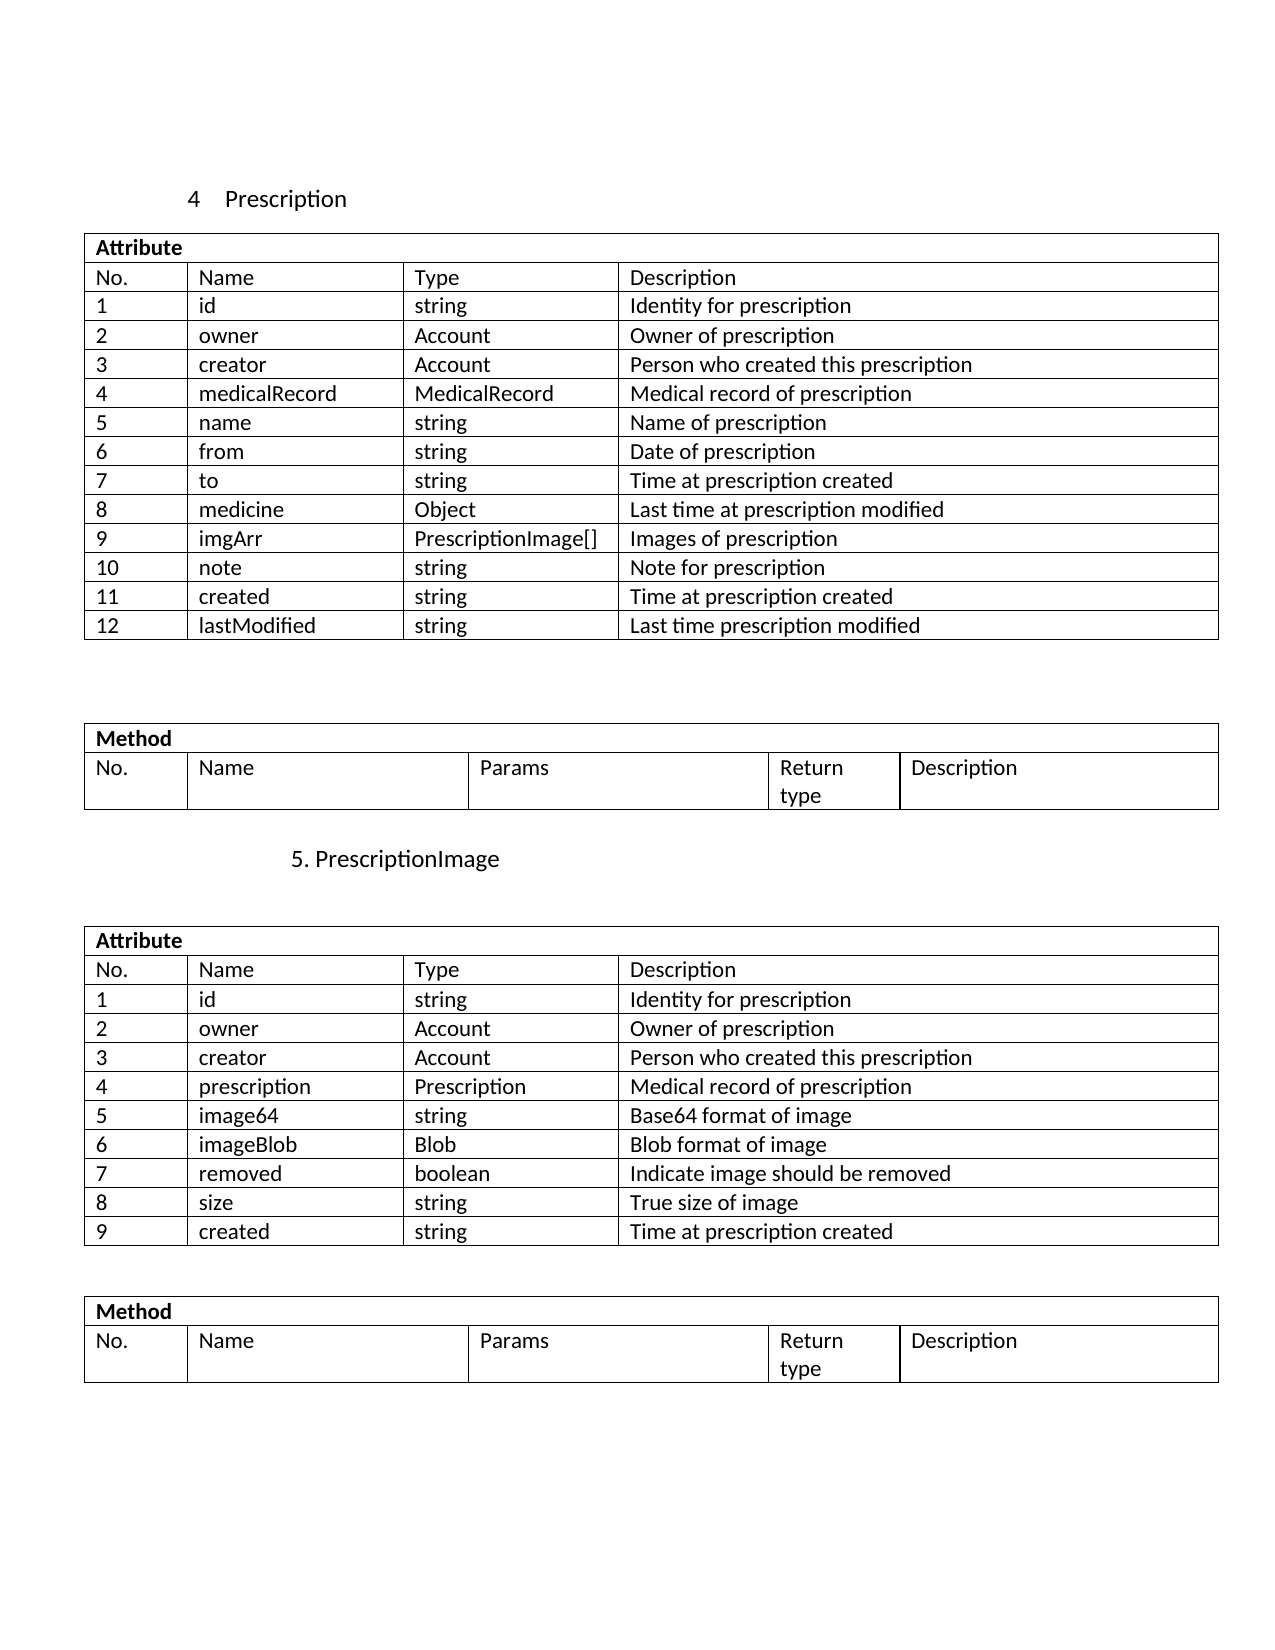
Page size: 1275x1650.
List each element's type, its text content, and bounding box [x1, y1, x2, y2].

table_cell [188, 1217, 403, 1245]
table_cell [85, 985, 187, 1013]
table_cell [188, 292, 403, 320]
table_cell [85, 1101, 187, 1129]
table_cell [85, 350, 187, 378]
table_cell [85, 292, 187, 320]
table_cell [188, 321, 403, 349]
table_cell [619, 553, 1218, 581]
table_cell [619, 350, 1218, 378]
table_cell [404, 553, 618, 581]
list Prescription [187, 183, 1125, 213]
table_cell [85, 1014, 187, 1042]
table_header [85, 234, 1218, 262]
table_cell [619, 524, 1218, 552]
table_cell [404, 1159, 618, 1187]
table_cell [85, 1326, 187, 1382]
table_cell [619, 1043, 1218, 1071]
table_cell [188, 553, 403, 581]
list 5. PrescriptionImage [291, 843, 1125, 873]
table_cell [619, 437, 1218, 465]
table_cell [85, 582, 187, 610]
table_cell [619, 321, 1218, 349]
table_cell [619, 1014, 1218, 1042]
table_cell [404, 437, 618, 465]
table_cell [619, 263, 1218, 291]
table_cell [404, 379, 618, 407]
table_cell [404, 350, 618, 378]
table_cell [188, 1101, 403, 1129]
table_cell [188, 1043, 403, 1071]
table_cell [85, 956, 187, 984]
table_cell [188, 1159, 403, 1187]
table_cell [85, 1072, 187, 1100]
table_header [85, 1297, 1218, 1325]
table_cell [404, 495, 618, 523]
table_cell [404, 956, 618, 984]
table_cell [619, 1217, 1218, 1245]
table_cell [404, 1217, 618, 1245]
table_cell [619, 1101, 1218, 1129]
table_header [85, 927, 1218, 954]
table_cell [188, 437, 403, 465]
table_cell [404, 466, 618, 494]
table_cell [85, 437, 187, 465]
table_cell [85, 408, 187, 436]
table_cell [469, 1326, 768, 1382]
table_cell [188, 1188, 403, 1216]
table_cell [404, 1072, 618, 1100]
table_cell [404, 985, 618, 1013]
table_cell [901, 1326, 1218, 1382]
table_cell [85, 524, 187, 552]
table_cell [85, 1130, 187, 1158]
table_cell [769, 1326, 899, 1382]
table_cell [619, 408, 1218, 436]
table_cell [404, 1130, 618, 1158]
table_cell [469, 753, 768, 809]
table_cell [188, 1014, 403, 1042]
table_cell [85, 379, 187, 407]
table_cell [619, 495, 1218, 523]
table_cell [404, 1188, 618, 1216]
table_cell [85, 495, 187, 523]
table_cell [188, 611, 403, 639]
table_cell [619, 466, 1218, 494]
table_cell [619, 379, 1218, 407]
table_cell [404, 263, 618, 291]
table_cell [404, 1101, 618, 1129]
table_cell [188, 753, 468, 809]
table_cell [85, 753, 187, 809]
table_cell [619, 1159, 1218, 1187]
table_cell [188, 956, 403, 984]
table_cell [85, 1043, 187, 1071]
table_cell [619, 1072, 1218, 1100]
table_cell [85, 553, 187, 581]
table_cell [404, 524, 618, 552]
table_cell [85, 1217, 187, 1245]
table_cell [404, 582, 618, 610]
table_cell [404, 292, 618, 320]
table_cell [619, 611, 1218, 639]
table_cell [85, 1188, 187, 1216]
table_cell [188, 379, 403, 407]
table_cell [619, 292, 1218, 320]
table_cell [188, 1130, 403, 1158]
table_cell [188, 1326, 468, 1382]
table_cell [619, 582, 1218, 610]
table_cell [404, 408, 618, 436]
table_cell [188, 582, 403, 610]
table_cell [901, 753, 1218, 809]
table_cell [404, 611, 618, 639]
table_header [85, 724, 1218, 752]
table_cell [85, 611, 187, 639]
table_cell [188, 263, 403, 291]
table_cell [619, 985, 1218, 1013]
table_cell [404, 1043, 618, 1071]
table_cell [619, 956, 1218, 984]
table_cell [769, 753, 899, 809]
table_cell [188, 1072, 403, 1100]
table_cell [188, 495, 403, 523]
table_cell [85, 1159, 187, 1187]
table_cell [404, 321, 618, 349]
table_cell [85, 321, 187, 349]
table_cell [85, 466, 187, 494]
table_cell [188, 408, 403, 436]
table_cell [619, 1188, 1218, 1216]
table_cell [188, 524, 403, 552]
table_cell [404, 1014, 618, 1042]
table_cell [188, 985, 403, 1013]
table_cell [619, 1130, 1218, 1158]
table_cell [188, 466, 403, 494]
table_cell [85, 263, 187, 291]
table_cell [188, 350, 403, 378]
